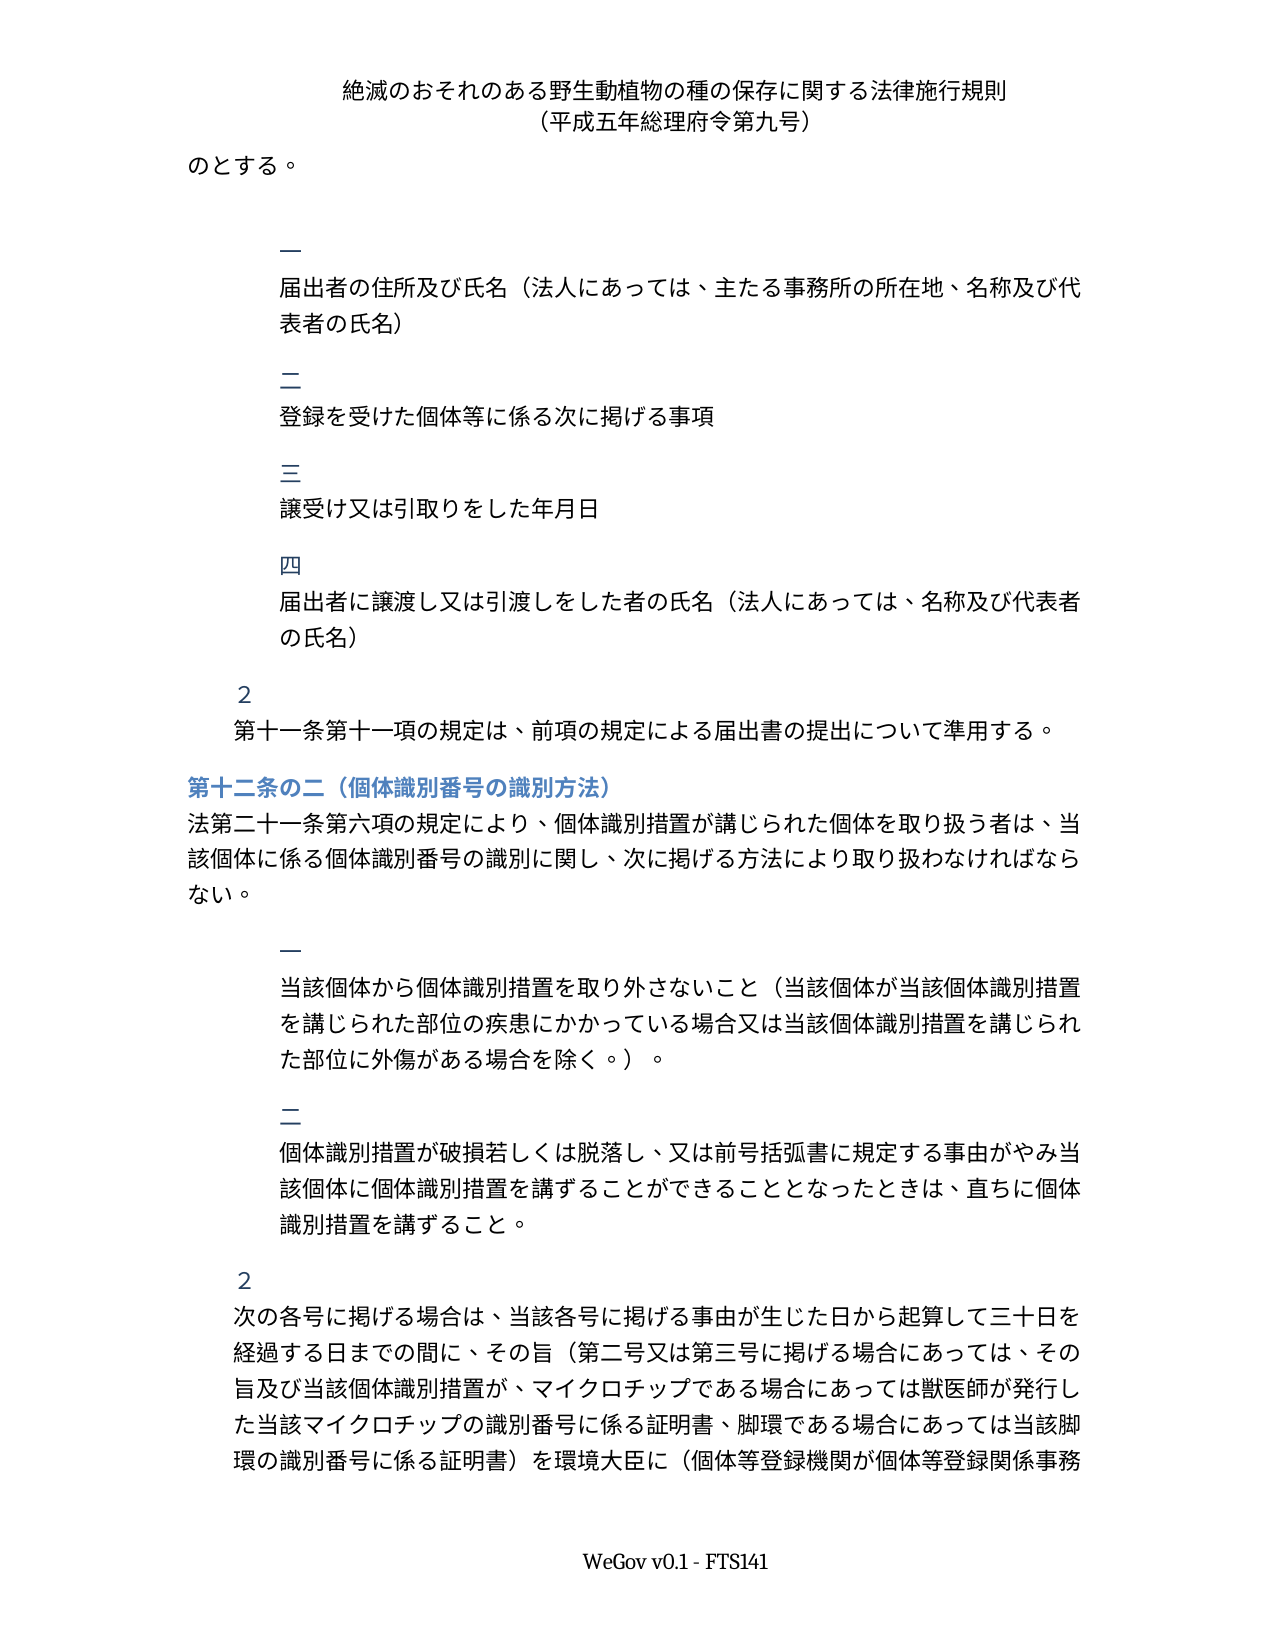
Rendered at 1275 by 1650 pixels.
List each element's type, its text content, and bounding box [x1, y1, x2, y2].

subtitle 四 [279, 550, 1087, 581]
subtitle 一 [279, 936, 1087, 967]
text 第十一条第十一項の規定は、前項の規定による届出書の提出について準用する。 [233, 715, 1087, 746]
text 届出者に譲渡し又は引渡しをした者の氏名（法人にあっては、名称及び代表者の氏名） [279, 586, 1087, 653]
subtitle 一 [279, 236, 1087, 267]
text 法第二十一条第六項の規定により、個体識別措置が講じられた個体を取り扱う者は、当該個体に係る個体識別番号の識別に関し、次に掲げる方法により取り扱わなければならない。 [187, 807, 1087, 911]
text 譲受け又は引取りをした年月日 [279, 493, 1087, 525]
text 登録を受けた個体等に係る次に掲げる事項 [279, 401, 1087, 432]
text 届出者の住所及び氏名（法人にあっては、主たる事務所の所在地、名称及び代表者の氏名） [279, 272, 1087, 339]
subtitle ２ [233, 1265, 1087, 1297]
subtitle 二 [279, 365, 1087, 396]
text 個体識別措置が破損若しくは脱落し、又は前号括弧書に規定する事由がやみ当該個体に個体識別措置を講ずることができることとなったときは、直ちに個体識別措置を講ずること。 [279, 1137, 1087, 1240]
subtitle ２ [233, 679, 1087, 710]
subtitle 第十二条の二（個体識別番号の識別方法） [187, 772, 1087, 803]
subtitle 二 [279, 1101, 1087, 1132]
subtitle 三 [279, 457, 1087, 489]
text 当該個体から個体識別措置を取り外さないこと（当該個体が当該個体識別措置を講じられた部位の疾患にかかっている場合又は当該個体識別措置を講じられた部位に外傷がある場合を除く。）。 [279, 972, 1087, 1075]
